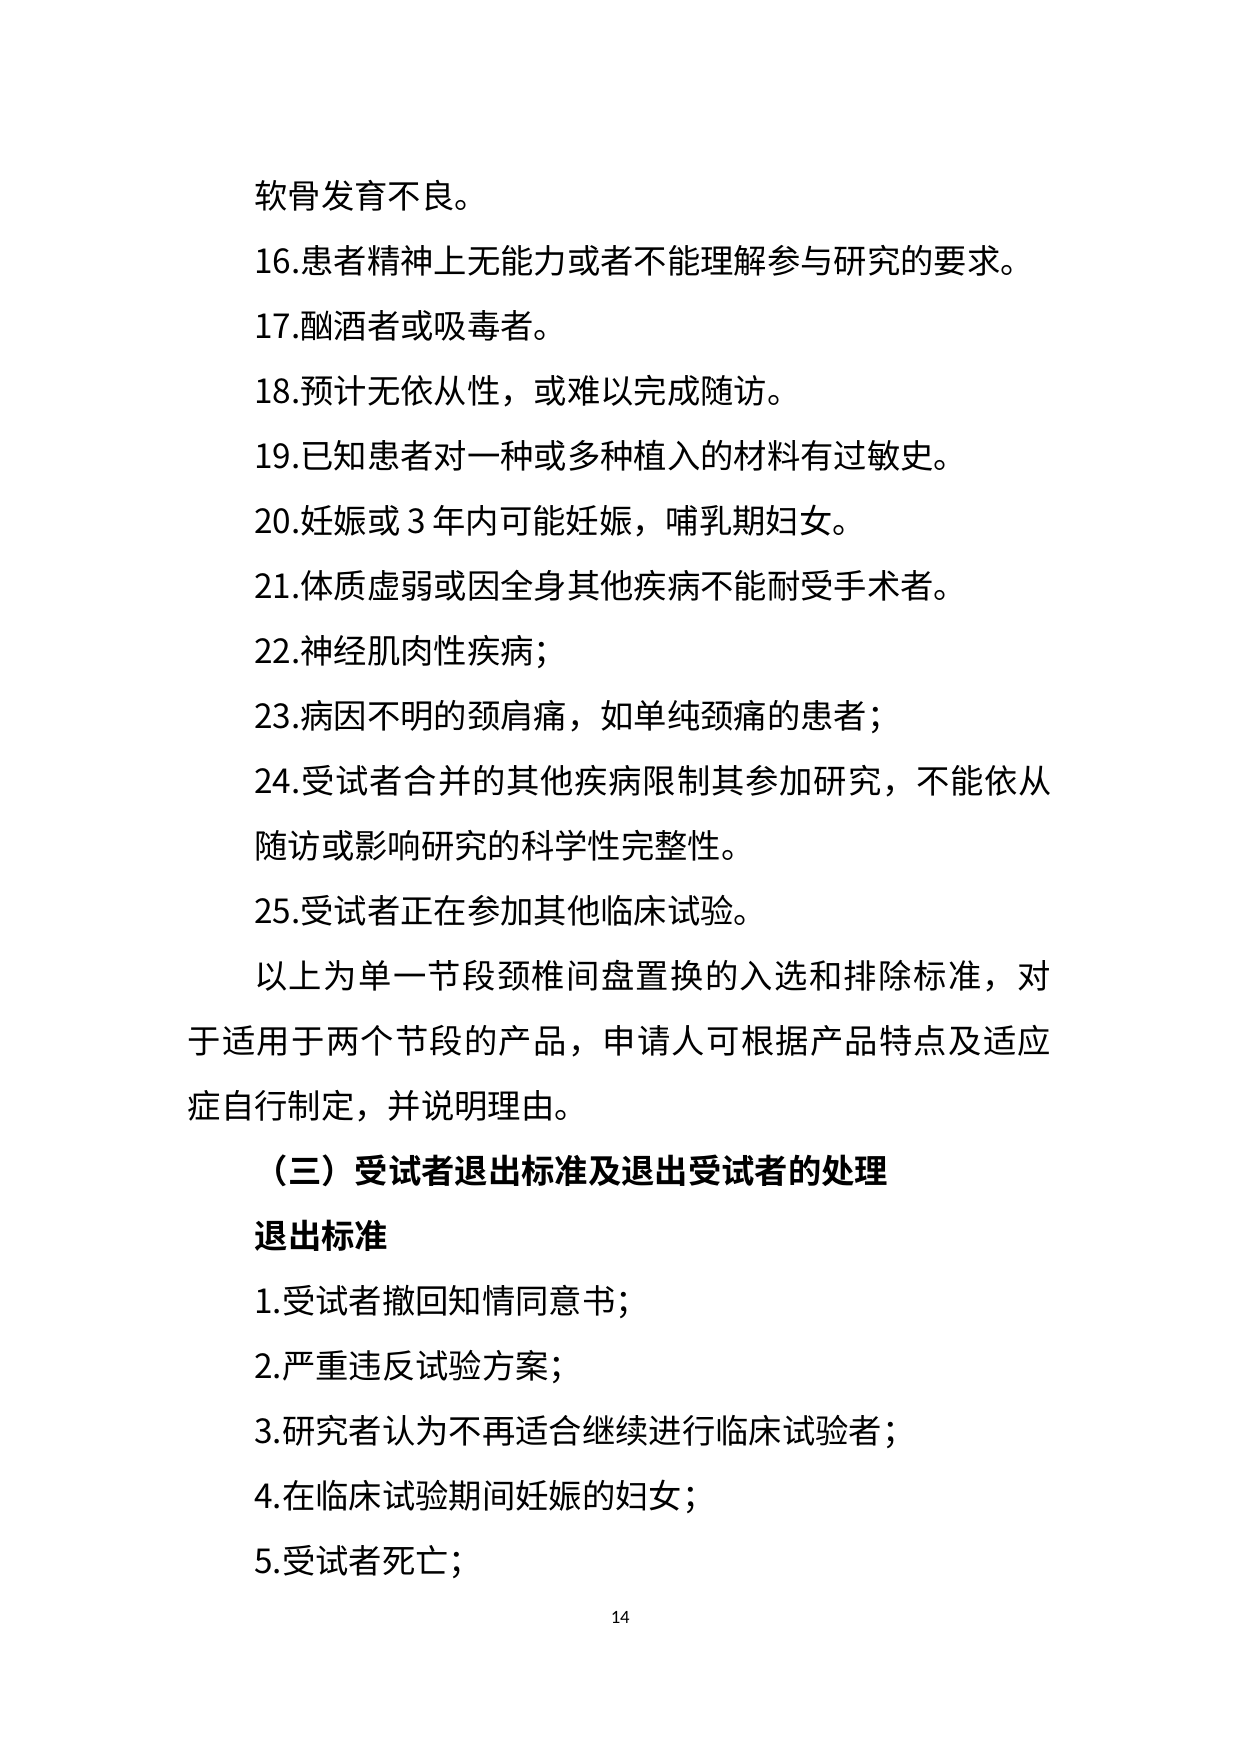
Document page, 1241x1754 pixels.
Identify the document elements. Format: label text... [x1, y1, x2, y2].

text 2.严重违反试验方案； [187, 1332, 1053, 1397]
text 3.研究者认为不再适合继续进行临床试验者； [187, 1397, 1053, 1462]
list 22.神经肌肉性疾病； [254, 617, 1053, 682]
list 25.受试者正在参加其他临床试验。 [254, 877, 1053, 942]
text 退出标准 [187, 1202, 1053, 1267]
list 24.受试者合并的其他疾病限制其参加研究，不能依从随访或影响研究的科学性完整性。 [254, 747, 1053, 877]
list 20.妊娠或3年内可能妊娠，哺乳期妇女。 [254, 487, 1053, 552]
list 17.酗酒者或吸毒者。 [254, 292, 1053, 357]
list 23.病因不明的颈肩痛，如单纯颈痛的患者； [254, 682, 1053, 747]
list 19.已知患者对一种或多种植入的材料有过敏史。 [254, 422, 1053, 487]
text （三）受试者退出标准及退出受试者的处理 [187, 1137, 1053, 1202]
text 5.受试者死亡； [187, 1527, 1053, 1592]
list 16.患者精神上无能力或者不能理解参与研究的要求。 [254, 227, 1053, 292]
list 18.预计无依从性，或难以完成随访。 [254, 357, 1053, 422]
text 4.在临床试验期间妊娠的妇女； [187, 1462, 1053, 1527]
list 21.体质虚弱或因全身其他疾病不能耐受手术者。 [254, 552, 1053, 617]
text 1.受试者撤回知情同意书； [187, 1267, 1053, 1332]
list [254, 162, 1053, 227]
text 以上为单一节段颈椎间盘置换的入选和排除标准，对于适用于两个节段的产品，申请人可根据产品特点及适应症自行制定，并说明理由。 [187, 942, 1053, 1137]
